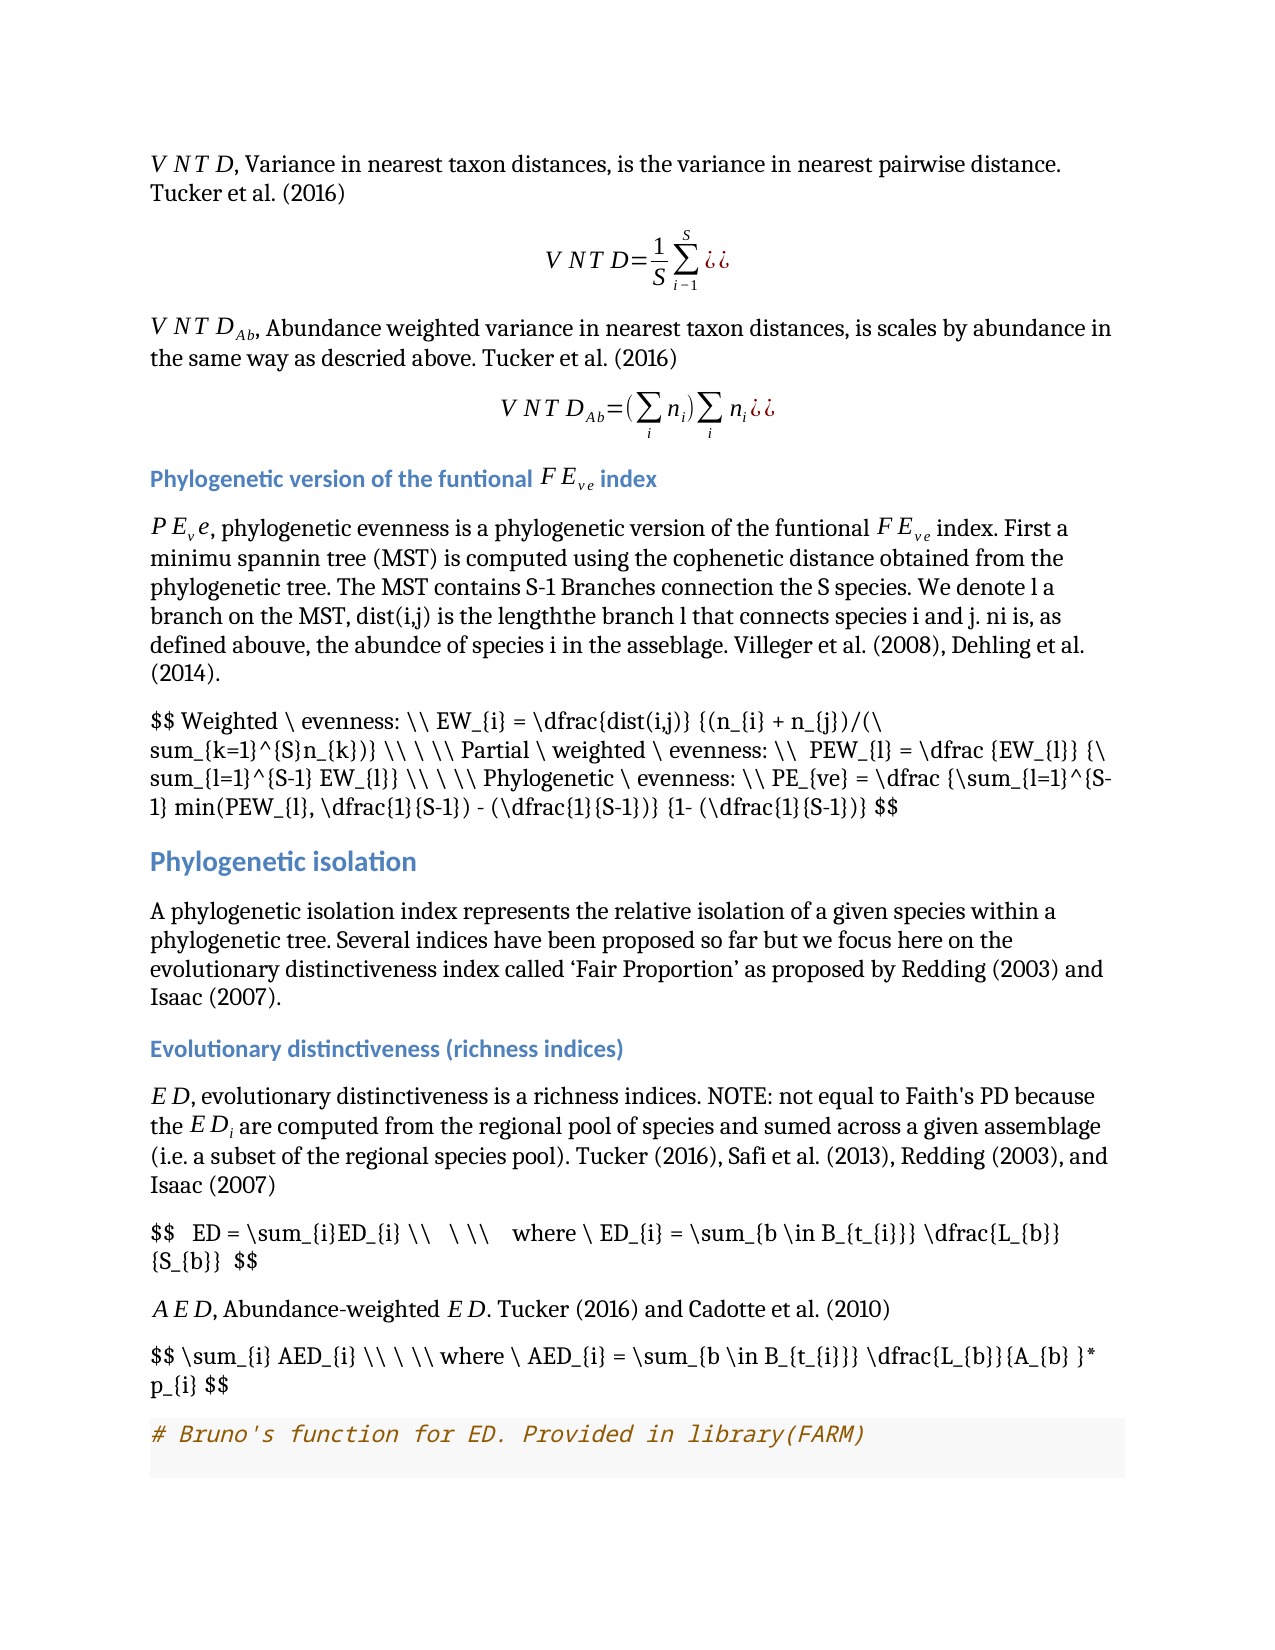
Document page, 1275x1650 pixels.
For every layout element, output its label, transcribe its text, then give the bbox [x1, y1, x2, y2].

text , Abundance-weighted . Tucker (2016) and Cadotte et al. (2010) [150, 1295, 1125, 1323]
text A phylogenetic isolation index represents the relative isolation of a given species within a phylogenetic tree. Several indices have been proposed so far but we focus here on the evolutionary distinctiveness index called ‘Fair Proportion’ as proposed by Redding (2003) and Isaac (2007). [150, 897, 1125, 1012]
subtitle Phylogenetic version of the funtional index [150, 463, 1125, 494]
text , evolutionary distinctiveness is a richness indices. NOTE: not equal to Faith's PD because the are computed from the regional pool of species and sumed across a given assemblage (i.e. a subset of the regional species pool). Tucker (2016), Safi et al. (2013), Redding (2003), and Isaac (2007) [150, 1082, 1125, 1200]
text $$ ED = \sum_{i}ED_{i} \\ \ \\ where \ ED_{i} = \sum_{b \in B_{t_{i}}} \dfrac{L_{b}}{S_{b}} $$ [150, 1218, 1125, 1276]
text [150, 1418, 1125, 1478]
subtitle Evolutionary distinctiveness (richness indices) [150, 1033, 1125, 1063]
text , phylogenetic evenness is a phylogenetic version of the funtional index. First a minimu spannin tree (MST) is computed using the cophenetic distance obtained from the phylogenetic tree. The MST contains S-1 Branches connection the S species. We denote l a branch on the MST, dist(i,j) is the lengththe branch l that connects species i and j. ni is, as defined abouve, the abundce of species i in the asseblage. Villeger et al. (2008), Dehling et al. (2014). [150, 513, 1125, 688]
text , Abundance weighted variance in nearest taxon distances, is scales by abundance in the same way as descried above. Tucker et al. (2016) [150, 312, 1125, 372]
subtitle Phylogenetic isolation [150, 843, 1125, 878]
text $$ Weighted \ evenness: \\ EW_{i} = \dfrac{dist(i,j)} {(n_{i} + n_{j})/(\sum_{k=1}^{S}n_{k})} \\ \ \\ Partial \ weighted \ evenness: \\ PEW_{l} = \dfrac {EW_{l}} {\sum_{l=1}^{S-1} EW_{l}} \\ \ \\ Phylogenetic \ evenness: \\ PE_{ve} = \dfrac {\sum_{l=1}^{S-1} min(PEW_{l}, \dfrac{1}{S-1}) - (\dfrac{1}{S-1})} {1- (\dfrac{1}{S-1})} $$ [150, 707, 1125, 822]
text $$ \sum_{i} AED_{i} \\ \ \\ where \ AED_{i} = \sum_{b \in B_{t_{i}}} \dfrac{L_{b}}{A_{b} }* p_{i} $$ [150, 1342, 1125, 1400]
text , Variance in nearest taxon distances, is the variance in nearest pairwise distance. Tucker et al. (2016) [150, 150, 1125, 207]
